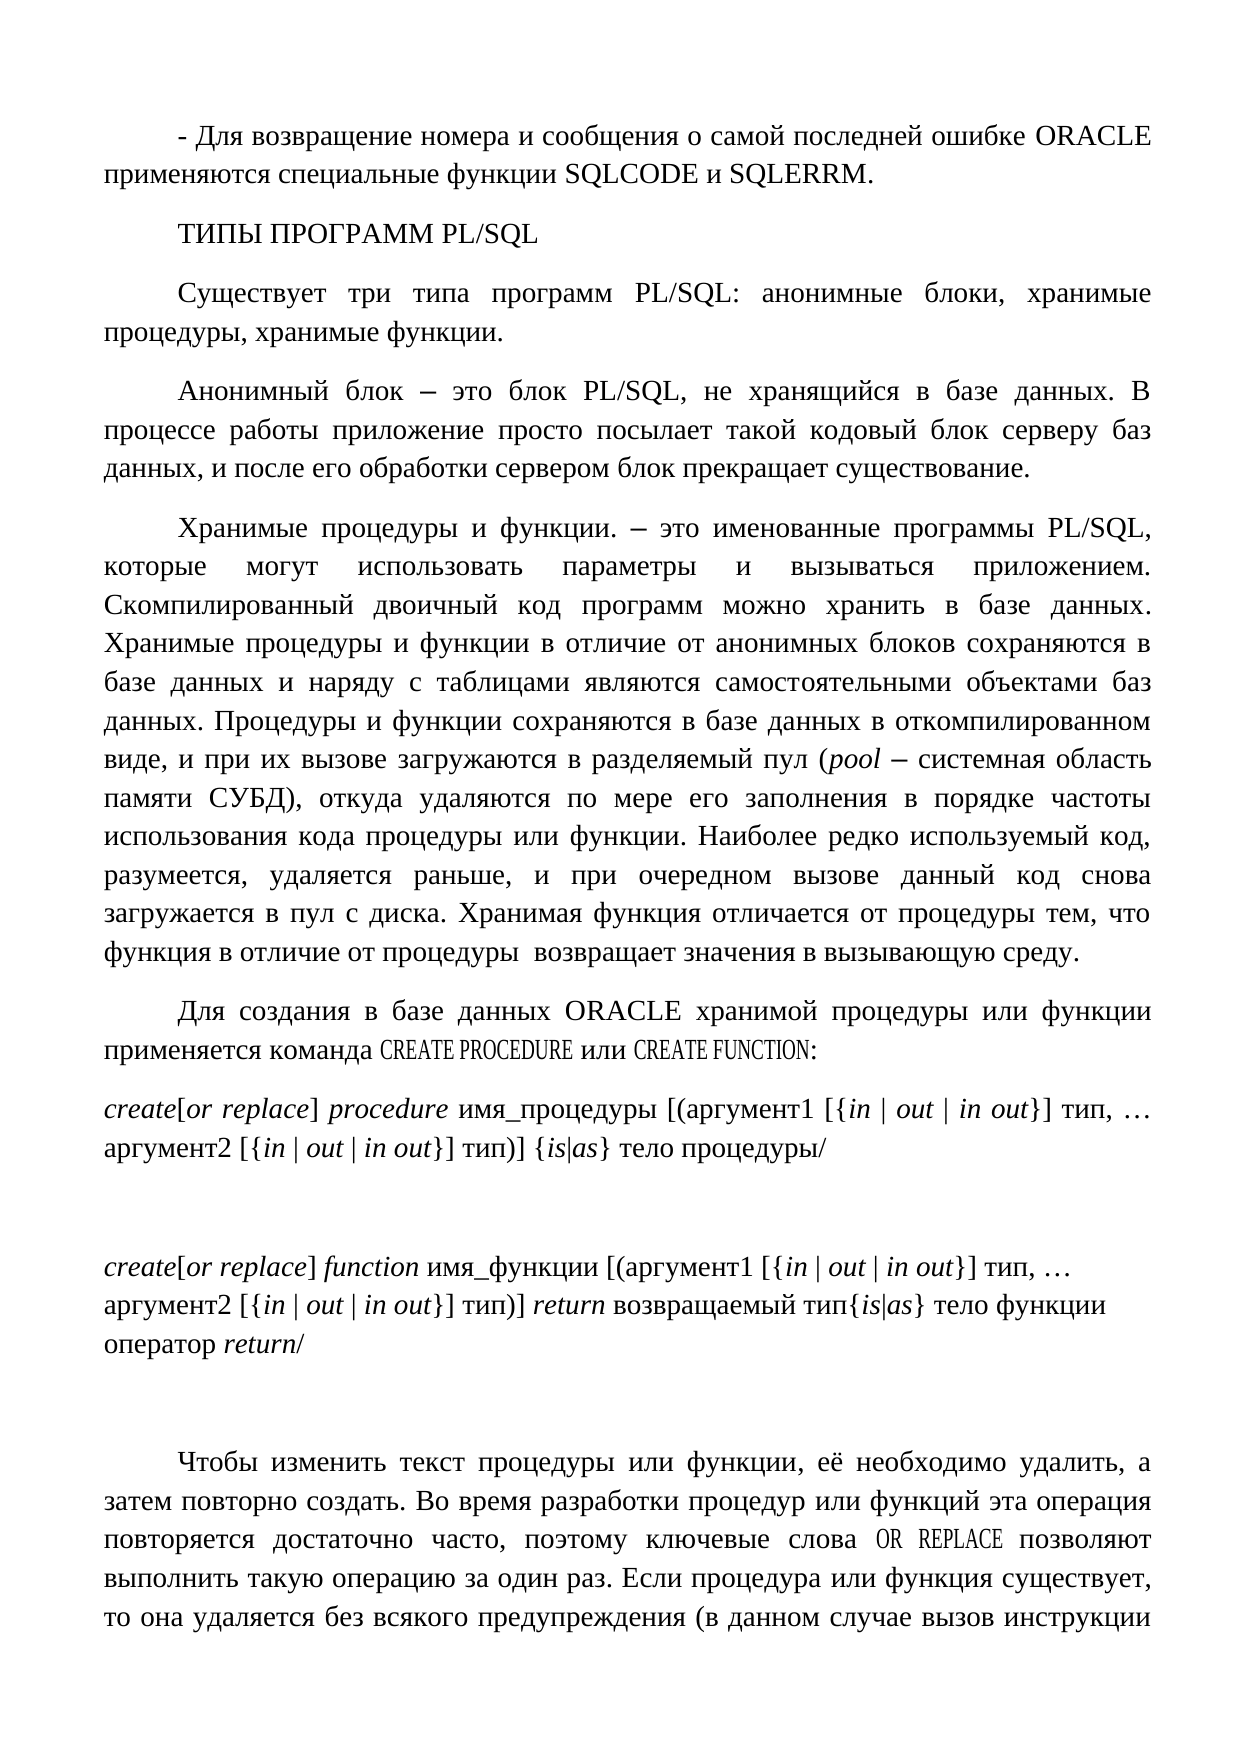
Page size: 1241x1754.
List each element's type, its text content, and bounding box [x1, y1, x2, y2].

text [103, 1444, 1152, 1632]
text Существует три типа программ PL/SQL: анонимные блоки, хранимые процедуры, хранимые функции. [103, 275, 1152, 347]
text - Для возвращение номера и сообщения о самой последней ошибке ORACLE применяются специальные функции SQLCODE и SQLERRM. [103, 118, 1152, 190]
text Анонимный блок – это блок PL/SQL, не хранящийся в базе данных. В процессе работы приложение просто посылает такой кодовый блок серверу баз данных, и после его обработки сервером блок прекращает существование. [103, 373, 1152, 484]
text Хранимые процедуры и функции. – это именованные программы PL/SQL, которые могут использовать параметры и вызываться приложением. Скомпилированный двоичный код программ можно хранить в базе данных. Хранимые процедуры и функции в отличие от анонимных блоков сохраняются в базе данных и наряду с таблицами являются самостоятельными объектами баз данных. Процедуры и функции сохраняются в базе данных в откомпилированном виде, и при их вызове загружаются в разделяемый пул (pool – системная область памяти СУБД), откуда удаляются по мере его заполнения в порядке частоты использования кода процедуры или функции. Наиболее редко используемый код, разумеется, удаляется раньше, и при очередном вызове данный код снова загружается в пул с диска. Хранимая функция отличается от процедуры тем, что функция в отличие от процедуры возвращает значения в вызывающую среду. [103, 510, 1152, 968]
text ТИПЫ ПРОГРАММ PL/SQL [103, 216, 1152, 249]
text Для создания в базе данных ORACLE хранимой процедуры или функции применяется команда CREATE PROCEDURE или CREATE FUNCTION: [103, 993, 1152, 1066]
text сreate[or replace] procedure имя_процедуры [(аргумент1 [{in | out | in out}] тип, … аргумент2 [{in | out | in out}] тип)] {is|as} тело процедуры/ [103, 1091, 1152, 1163]
text сreate[or replace] function имя_функции [(аргумент1 [{in | out | in out}] тип, … аргумент2 [{in | out | in out}] тип)] return возвращаемый тип{is|as} тело функции оператор return/ [103, 1249, 1152, 1359]
